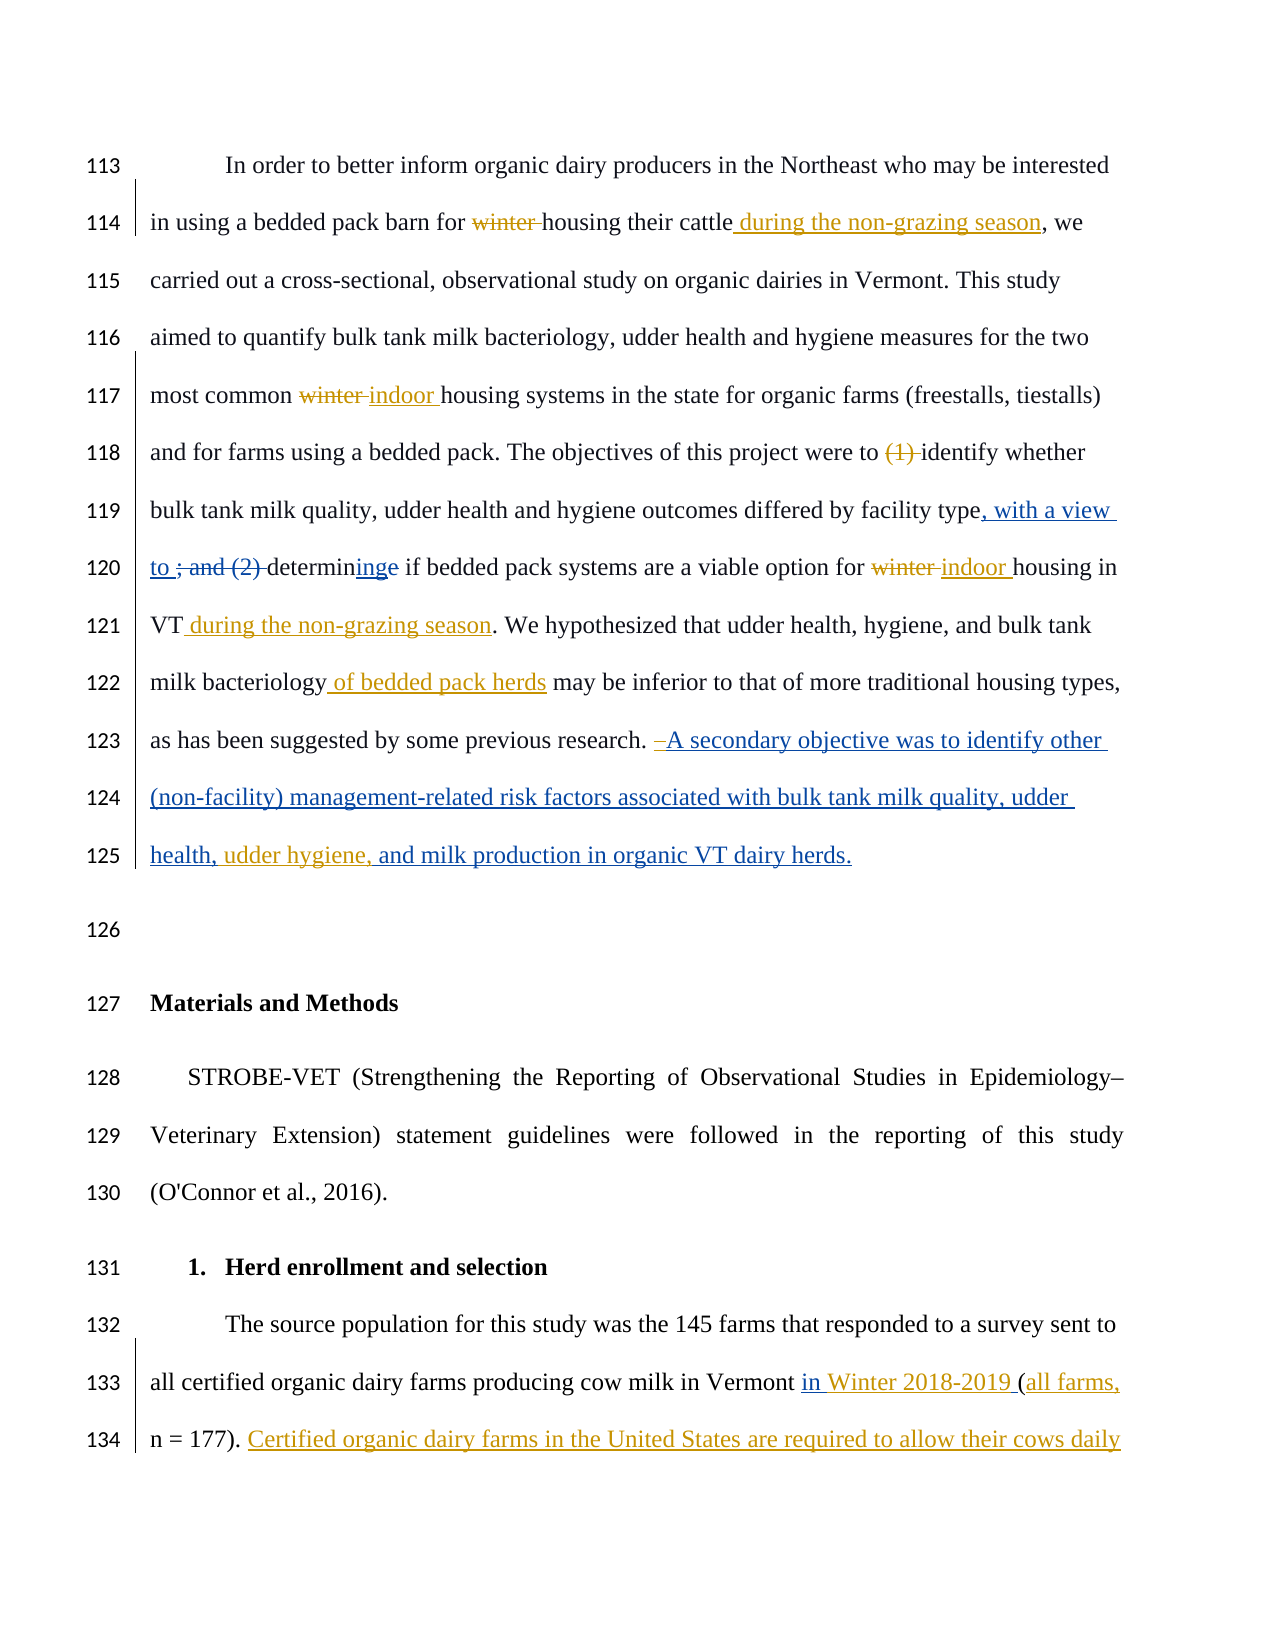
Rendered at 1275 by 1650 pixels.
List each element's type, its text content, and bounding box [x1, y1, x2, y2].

list Herd enrollment and selection [187, 1252, 1125, 1280]
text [150, 1309, 1125, 1453]
text Materials and Methods [150, 988, 1125, 1017]
text STROBE-VET (Strengthening the Reporting of Observational Studies in Epidemiology–Veterinary Extension) statement guidelines were followed in the reporting of this study (O'Connor et al., 2016). [150, 1062, 1125, 1206]
text In order to better inform organic dairy producers in the Northeast who may be interested in using a bedded pack barn for housing their cattle, we carried out a cross-sectional, observational study on organic dairies in Vermont. This study aimed to quantify bulk tank milk bacteriology, udder health and hygiene measures for the two most common housing systems in the state for organic farms (freestalls, tiestalls) and for farms using a bedded pack. The objectives of this project were to identify whether bulk tank milk quality, udder health and hygiene outcomes differed by facility typedetermin if bedded pack systems are a viable option for housing in VT. We hypothesized that udder health, hygiene, and bulk tank milk bacteriology may be inferior to that of more traditional housing types, as has been suggested by some previous research. [150, 150, 1125, 869]
